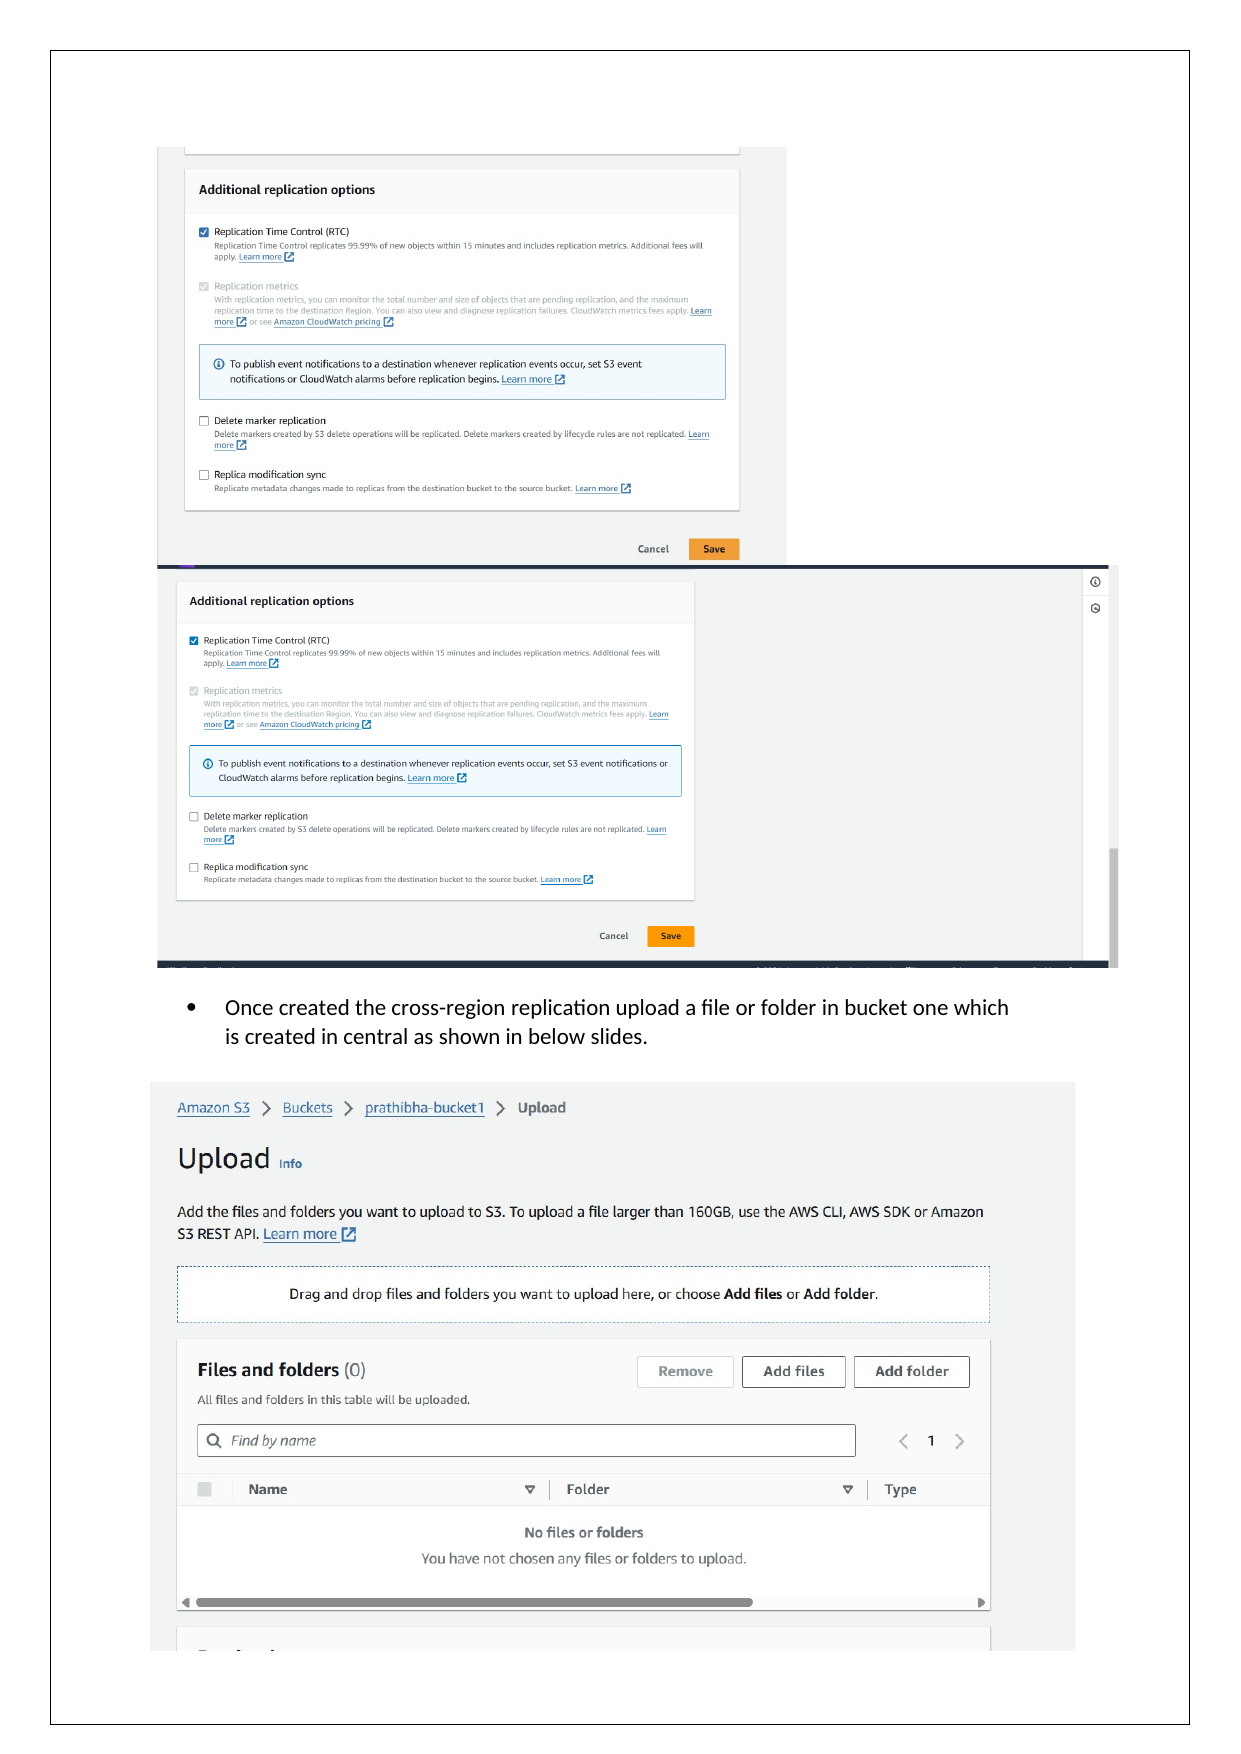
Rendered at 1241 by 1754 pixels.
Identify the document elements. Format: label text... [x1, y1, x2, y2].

list Once created the cross-region replication upload a file or folder in bucket one which is created in central as shown in below slides. [187, 993, 1025, 1050]
picture [157, 147, 1119, 968]
picture [150, 1082, 1076, 1651]
